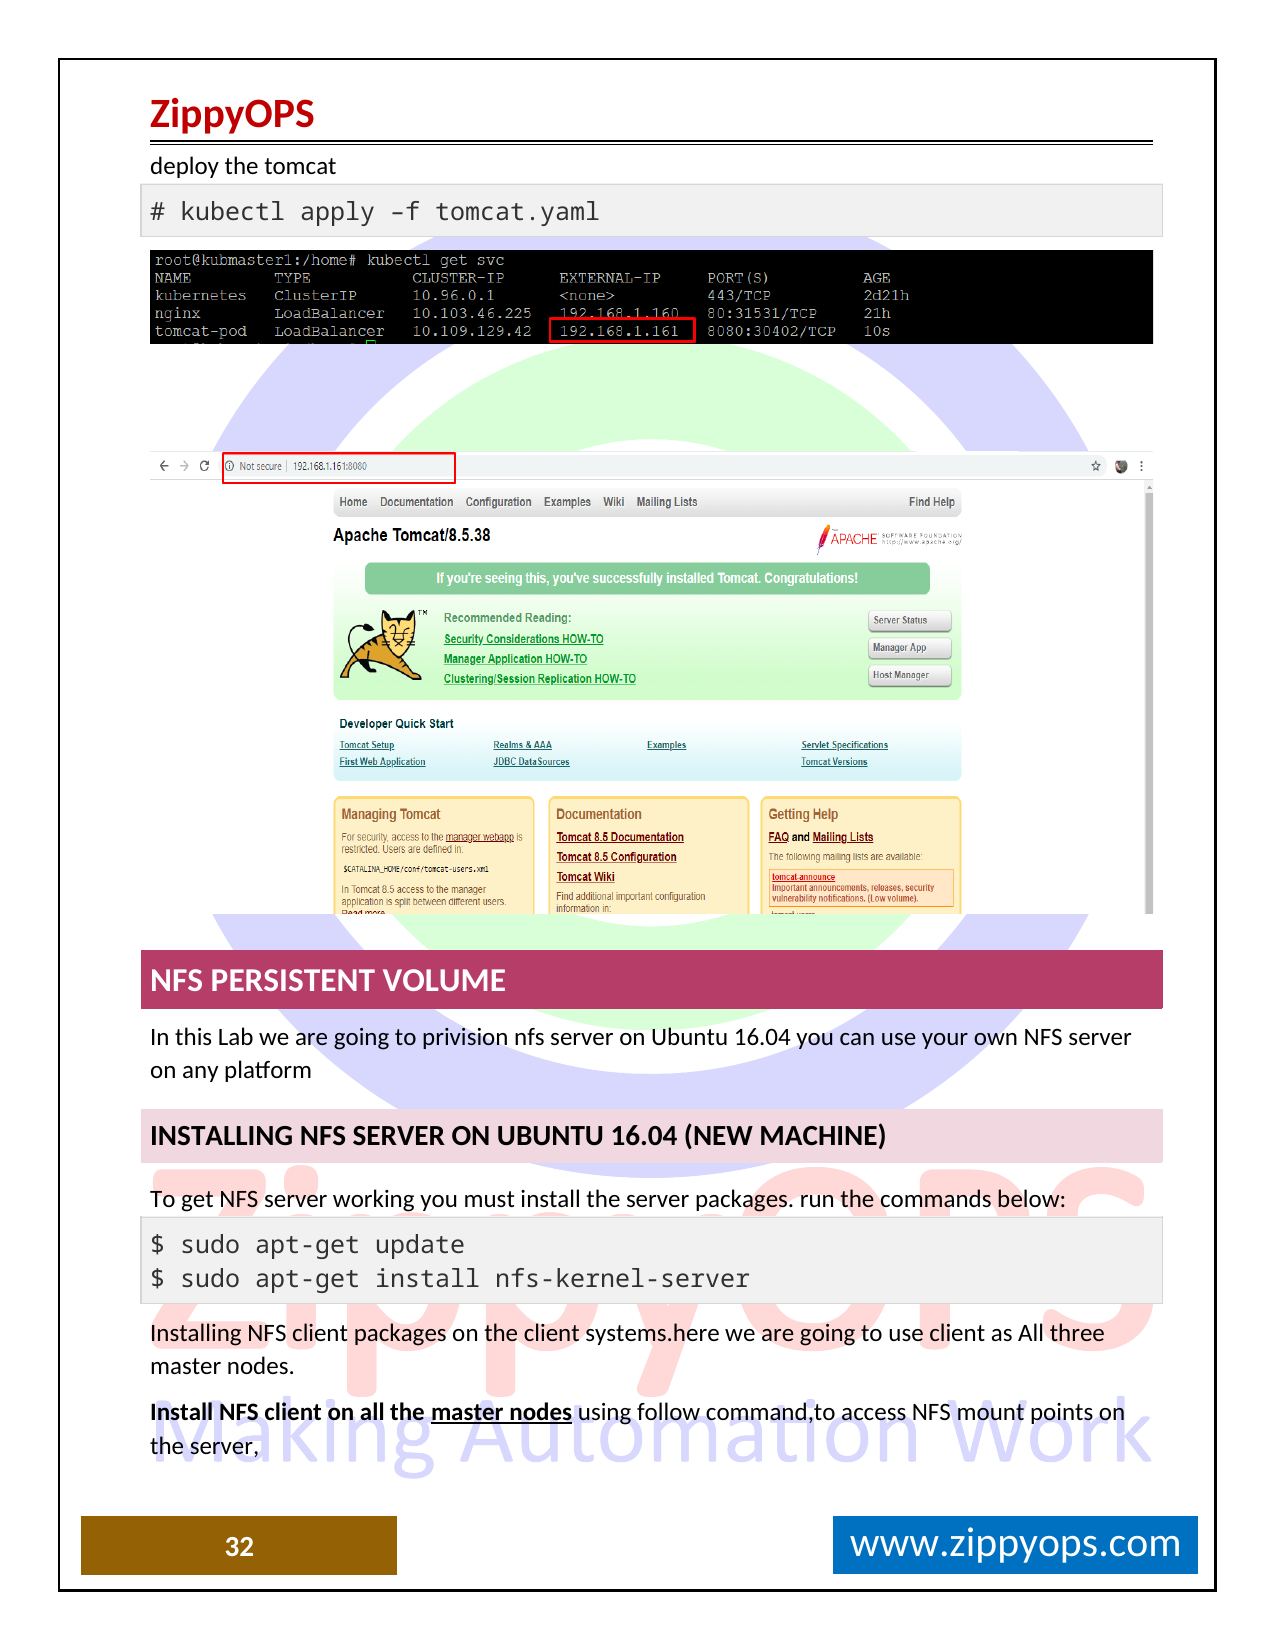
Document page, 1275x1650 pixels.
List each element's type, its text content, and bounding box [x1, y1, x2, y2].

text Install NFS client on all the master nodes using follow command,to access NFS mount points on the server, [150, 1396, 1153, 1460]
picture [150, 451, 1154, 914]
subtitle NFS Persistent Volume [142, 951, 1162, 1008]
subtitle Installing NFS server on Ubuntu 16.04 (new machine) [142, 1110, 1162, 1162]
text To get NFS server working you must install the server packages. run the commands below: [150, 1183, 1153, 1213]
text $ sudo apt-get install nfs-kernel-server [142, 1250, 1162, 1303]
text In this Lab we are going to privision nfs server on Ubuntu 16.04 you can use your own NFS server on any platform [150, 1021, 1153, 1085]
text # kubectl apply –f tomcat.yaml [142, 185, 1162, 236]
text deploy the tomcat [150, 150, 1153, 181]
text Installing NFS client packages on the client systems.here we are going to use client as All three master nodes. [150, 1317, 1153, 1381]
text $ sudo apt-get update [142, 1218, 1162, 1250]
picture [150, 250, 1154, 344]
